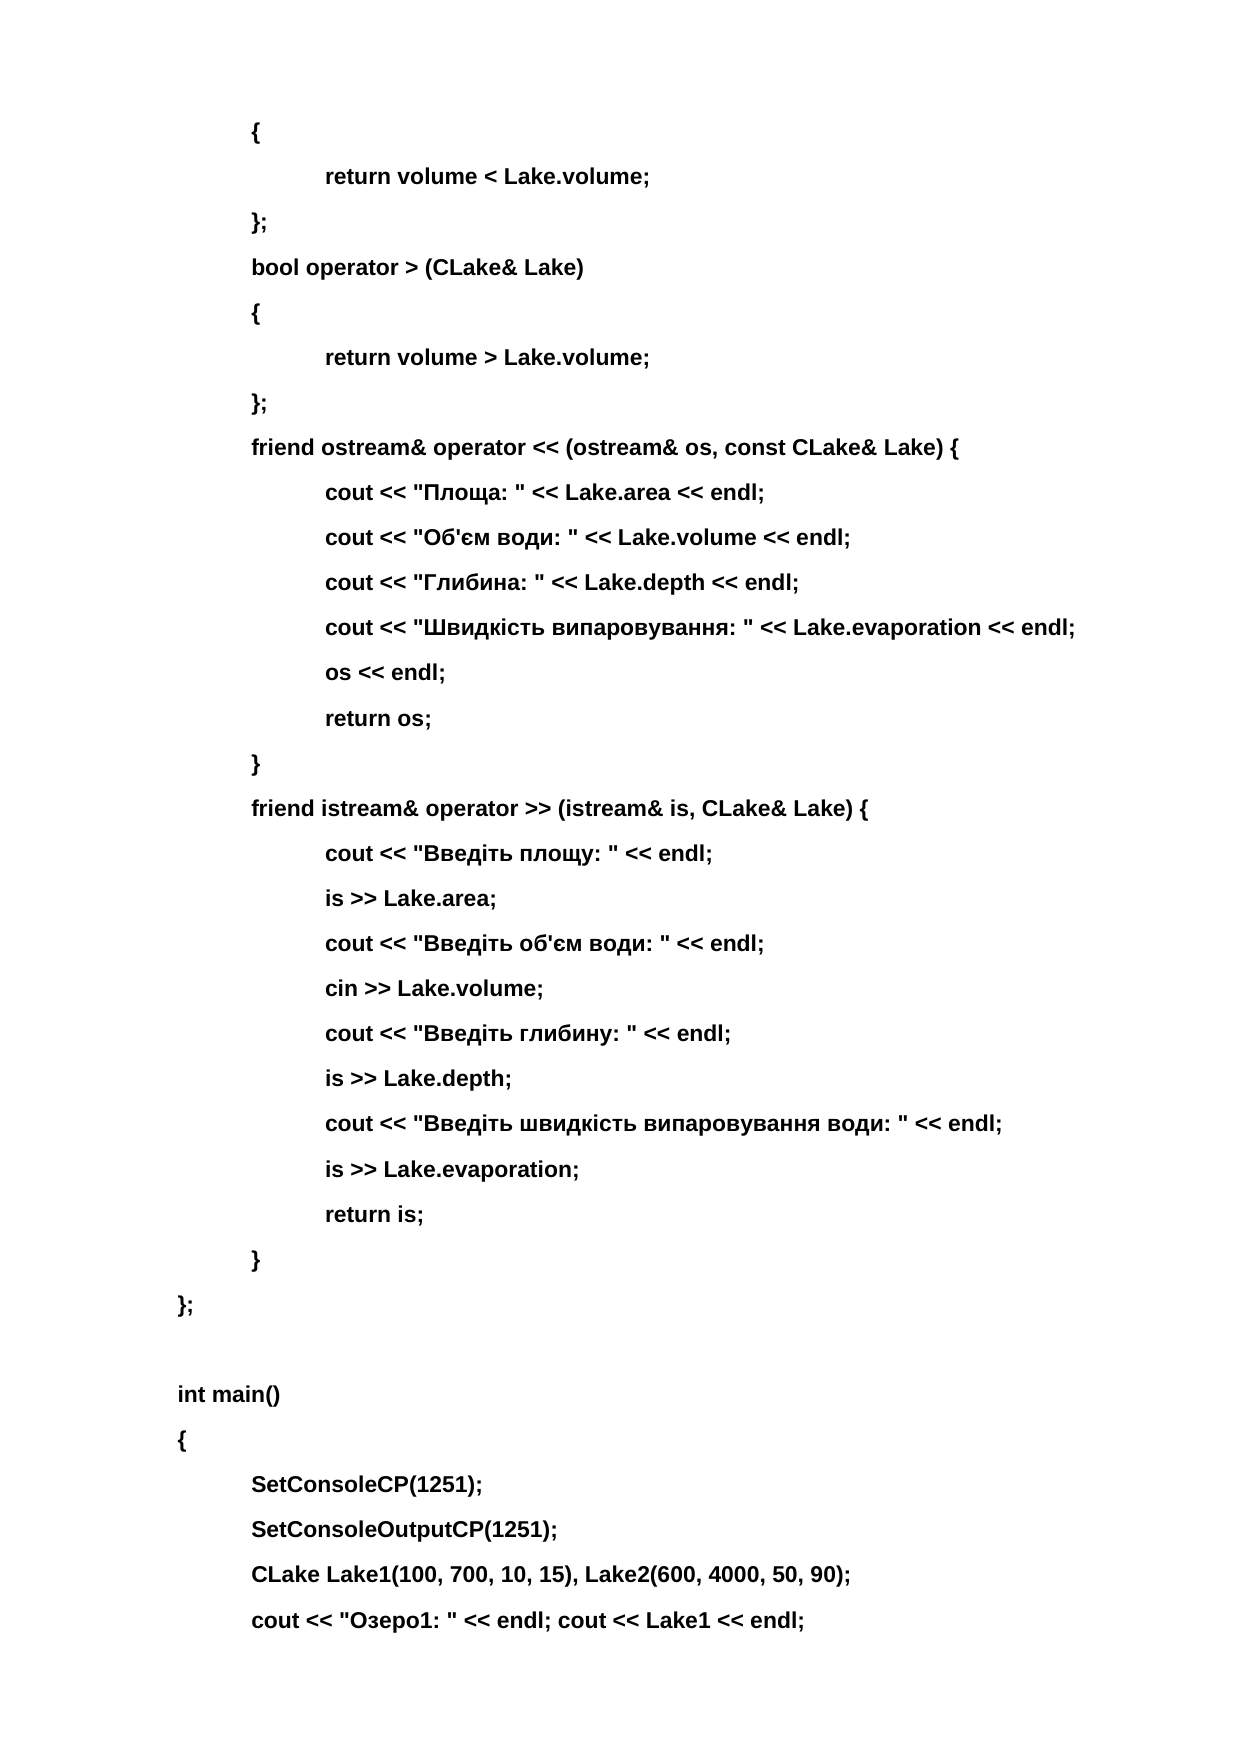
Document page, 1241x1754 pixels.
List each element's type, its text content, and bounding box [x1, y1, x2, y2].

text { [177, 298, 1152, 325]
text cout << "Введіть швидкість випаровування води: " << endl; [177, 1110, 1152, 1137]
text int main() [177, 1381, 1152, 1407]
text return is; [177, 1201, 1152, 1227]
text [177, 1607, 1152, 1633]
text cout << "Об'єм води: " << Lake.volume << endl; [177, 524, 1152, 550]
text cin >> Lake.volume; [177, 975, 1152, 1001]
text }; [177, 208, 1152, 235]
text SetConsoleCP(1251); [177, 1471, 1152, 1498]
text return volume < Lake.volume; [177, 163, 1152, 189]
text } [177, 1246, 1152, 1272]
text { [177, 1426, 1152, 1452]
text }; [177, 1291, 1152, 1317]
text friend ostream& operator << (ostream& os, const CLake& Lake) { [177, 434, 1152, 460]
text } [177, 749, 1152, 776]
text os << endl; [177, 659, 1152, 686]
text is >> Lake.evaporation; [177, 1156, 1152, 1182]
text cout << "Швидкість випаровування: " << Lake.evaporation << endl; [177, 614, 1152, 641]
text { [177, 118, 1152, 144]
text bool operator > (CLake& Lake) [177, 253, 1152, 280]
text return os; [177, 704, 1152, 731]
text is >> Lake.depth; [177, 1065, 1152, 1092]
text cout << "Площа: " << Lake.area << endl; [177, 479, 1152, 505]
text return volume > Lake.volume; [177, 344, 1152, 370]
text CLake Lake1(100, 700, 10, 15), Lake2(600, 4000, 50, 90); [177, 1561, 1152, 1588]
text }; [177, 389, 1152, 415]
text cout << "Введіть глибину: " << endl; [177, 1020, 1152, 1047]
text SetConsoleOutputCP(1251); [177, 1516, 1152, 1543]
text cout << "Глибина: " << Lake.depth << endl; [177, 569, 1152, 596]
text is >> Lake.area; [177, 885, 1152, 911]
text friend istream& operator >> (istream& is, CLake& Lake) { [177, 795, 1152, 821]
text cout << "Введіть площу: " << endl; [177, 840, 1152, 866]
text cout << "Введіть об'єм води: " << endl; [177, 930, 1152, 956]
